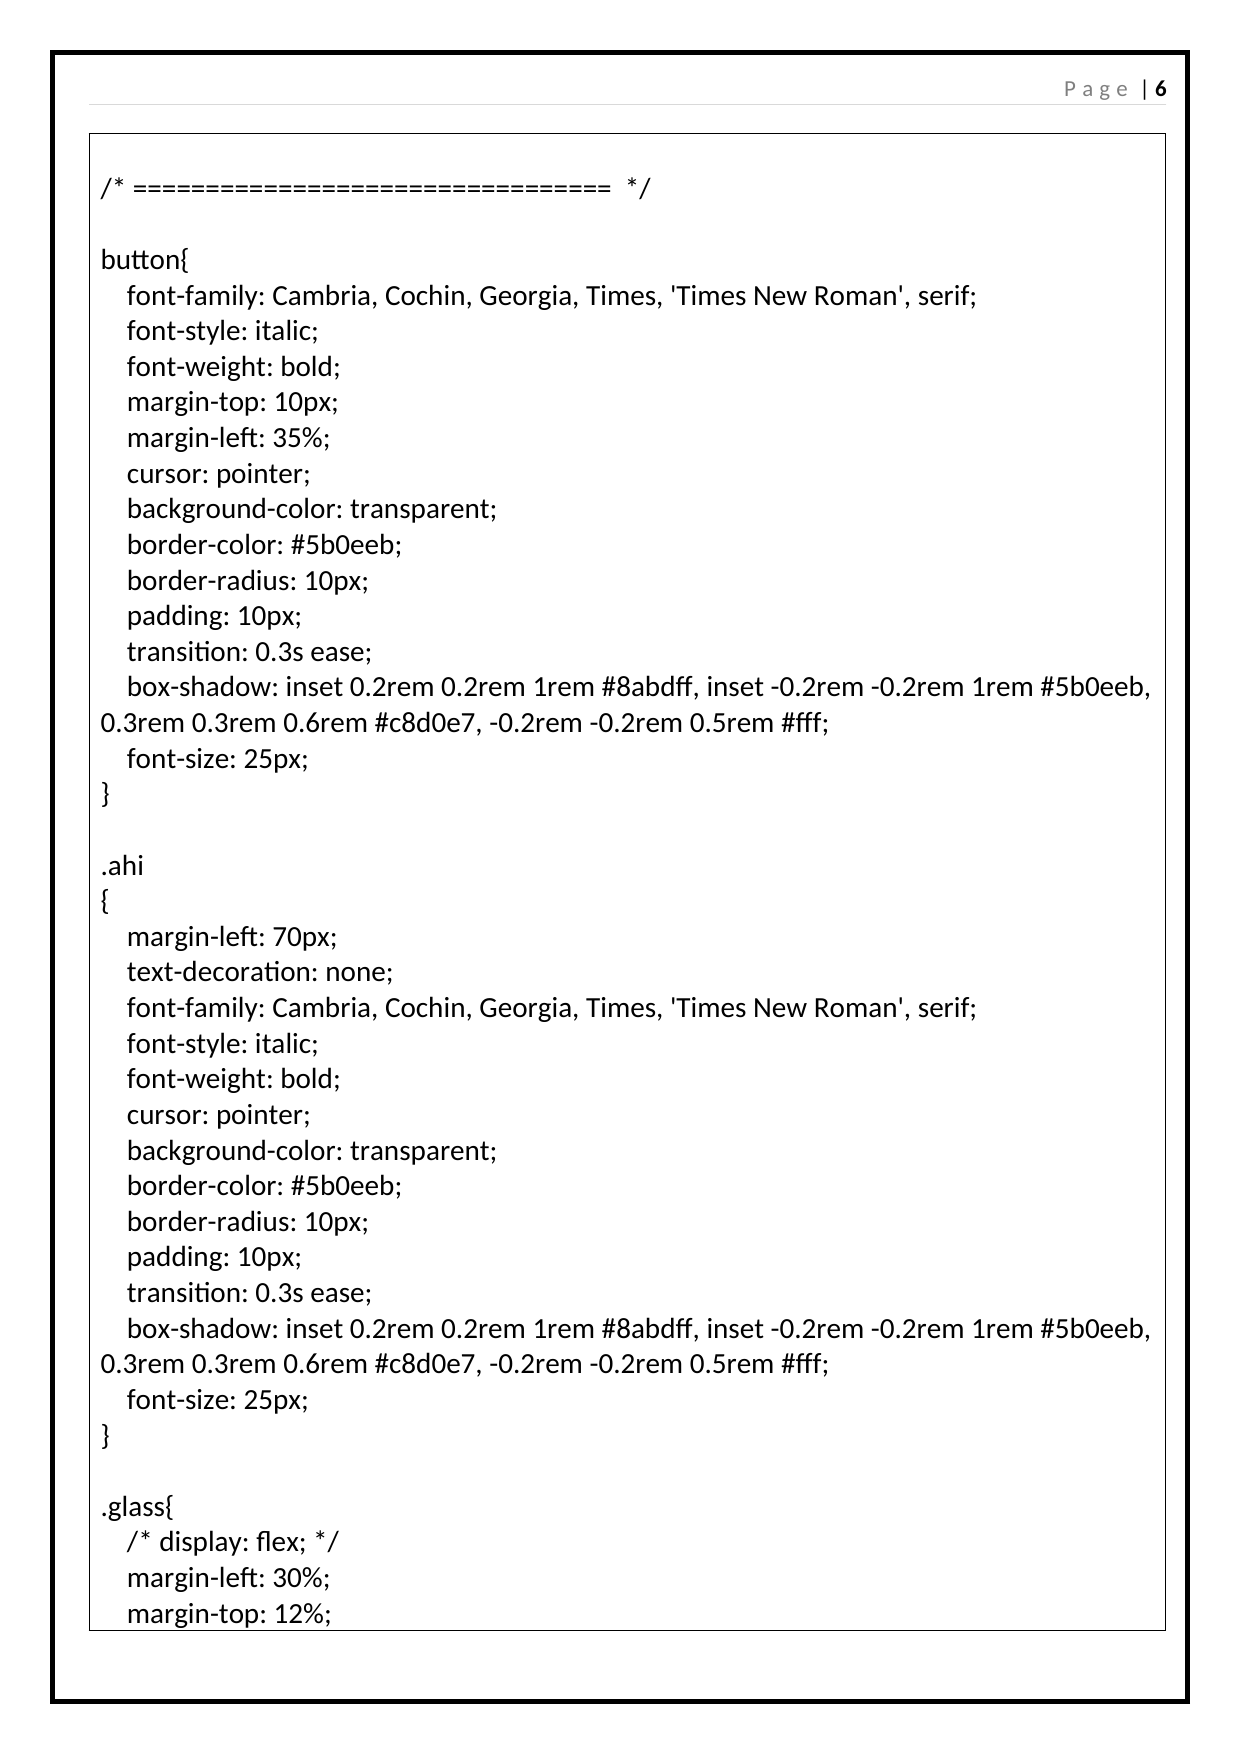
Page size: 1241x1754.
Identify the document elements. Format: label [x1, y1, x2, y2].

table_cell [90, 134, 1165, 1630]
